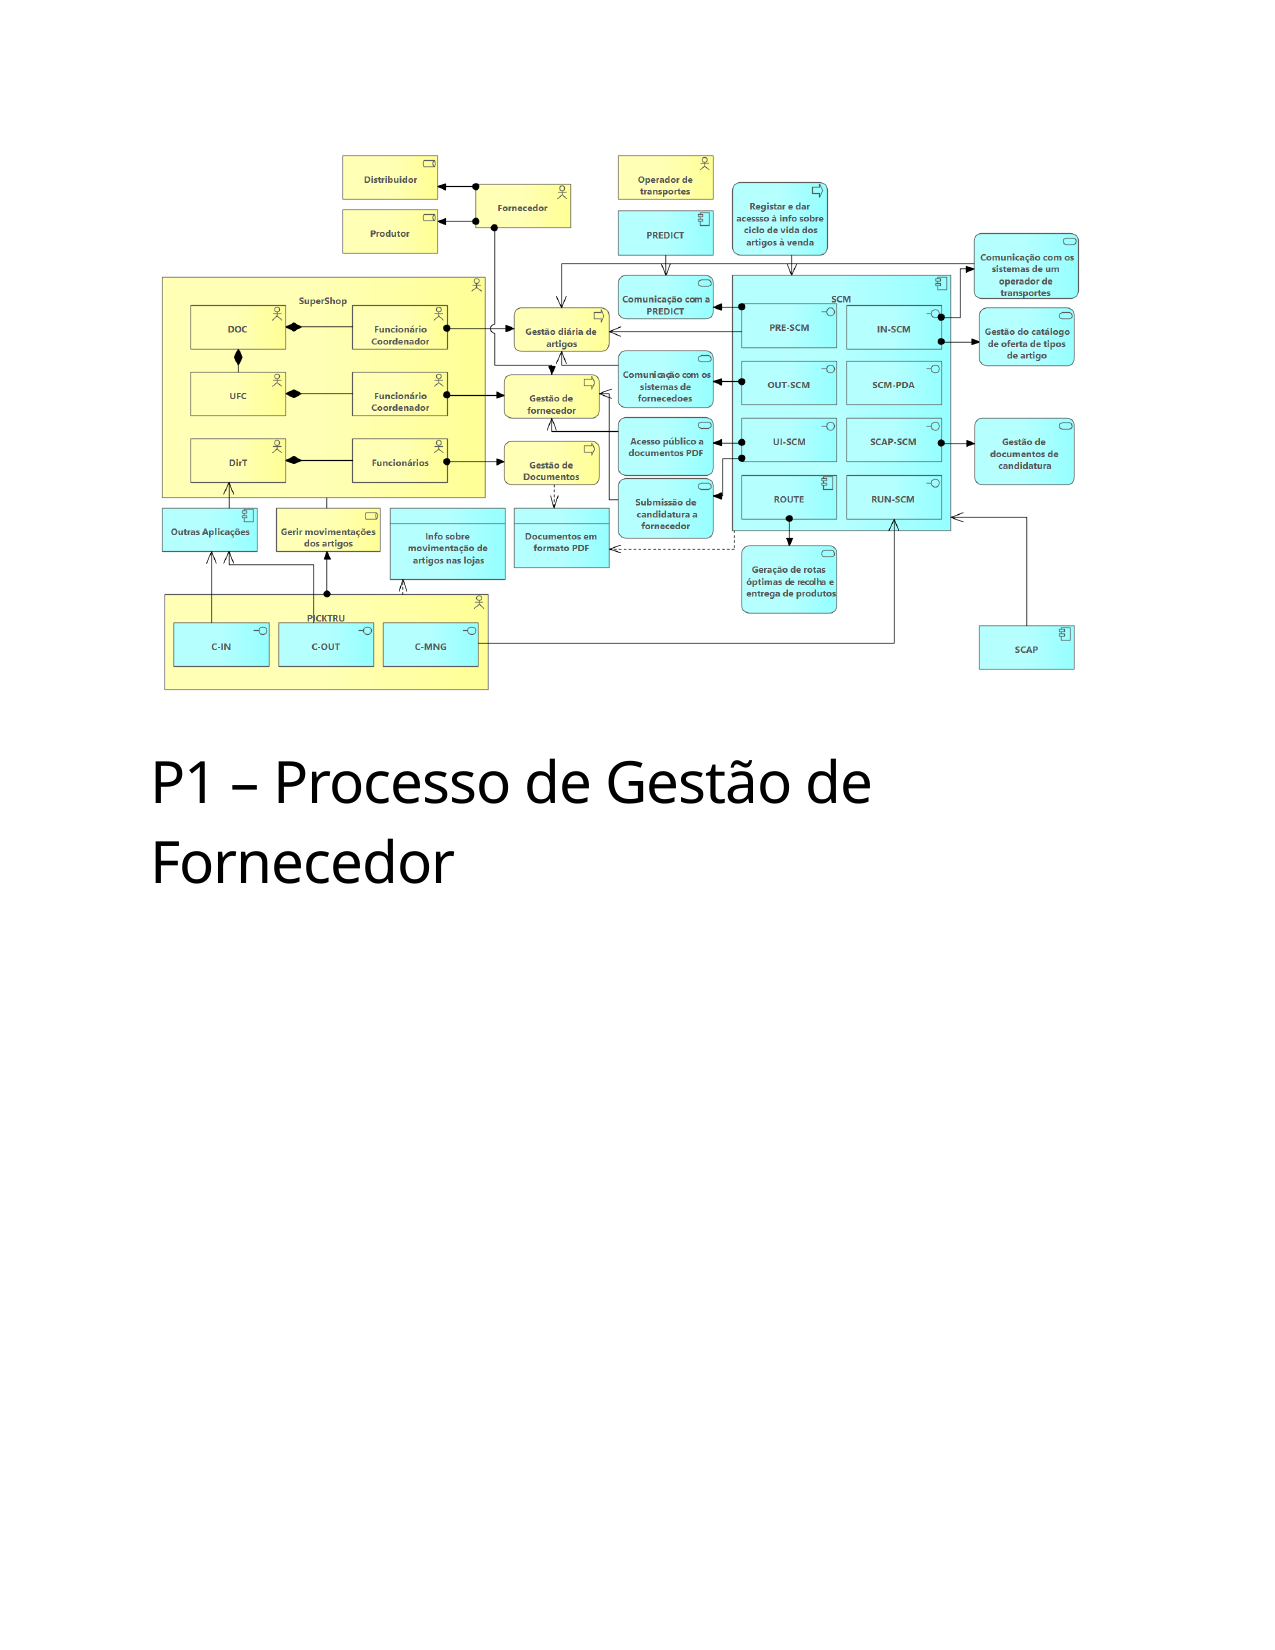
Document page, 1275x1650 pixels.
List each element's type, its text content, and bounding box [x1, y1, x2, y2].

picture [150, 150, 1094, 723]
title P1 – Processo de Gestão de Fornecedor [150, 741, 1125, 900]
